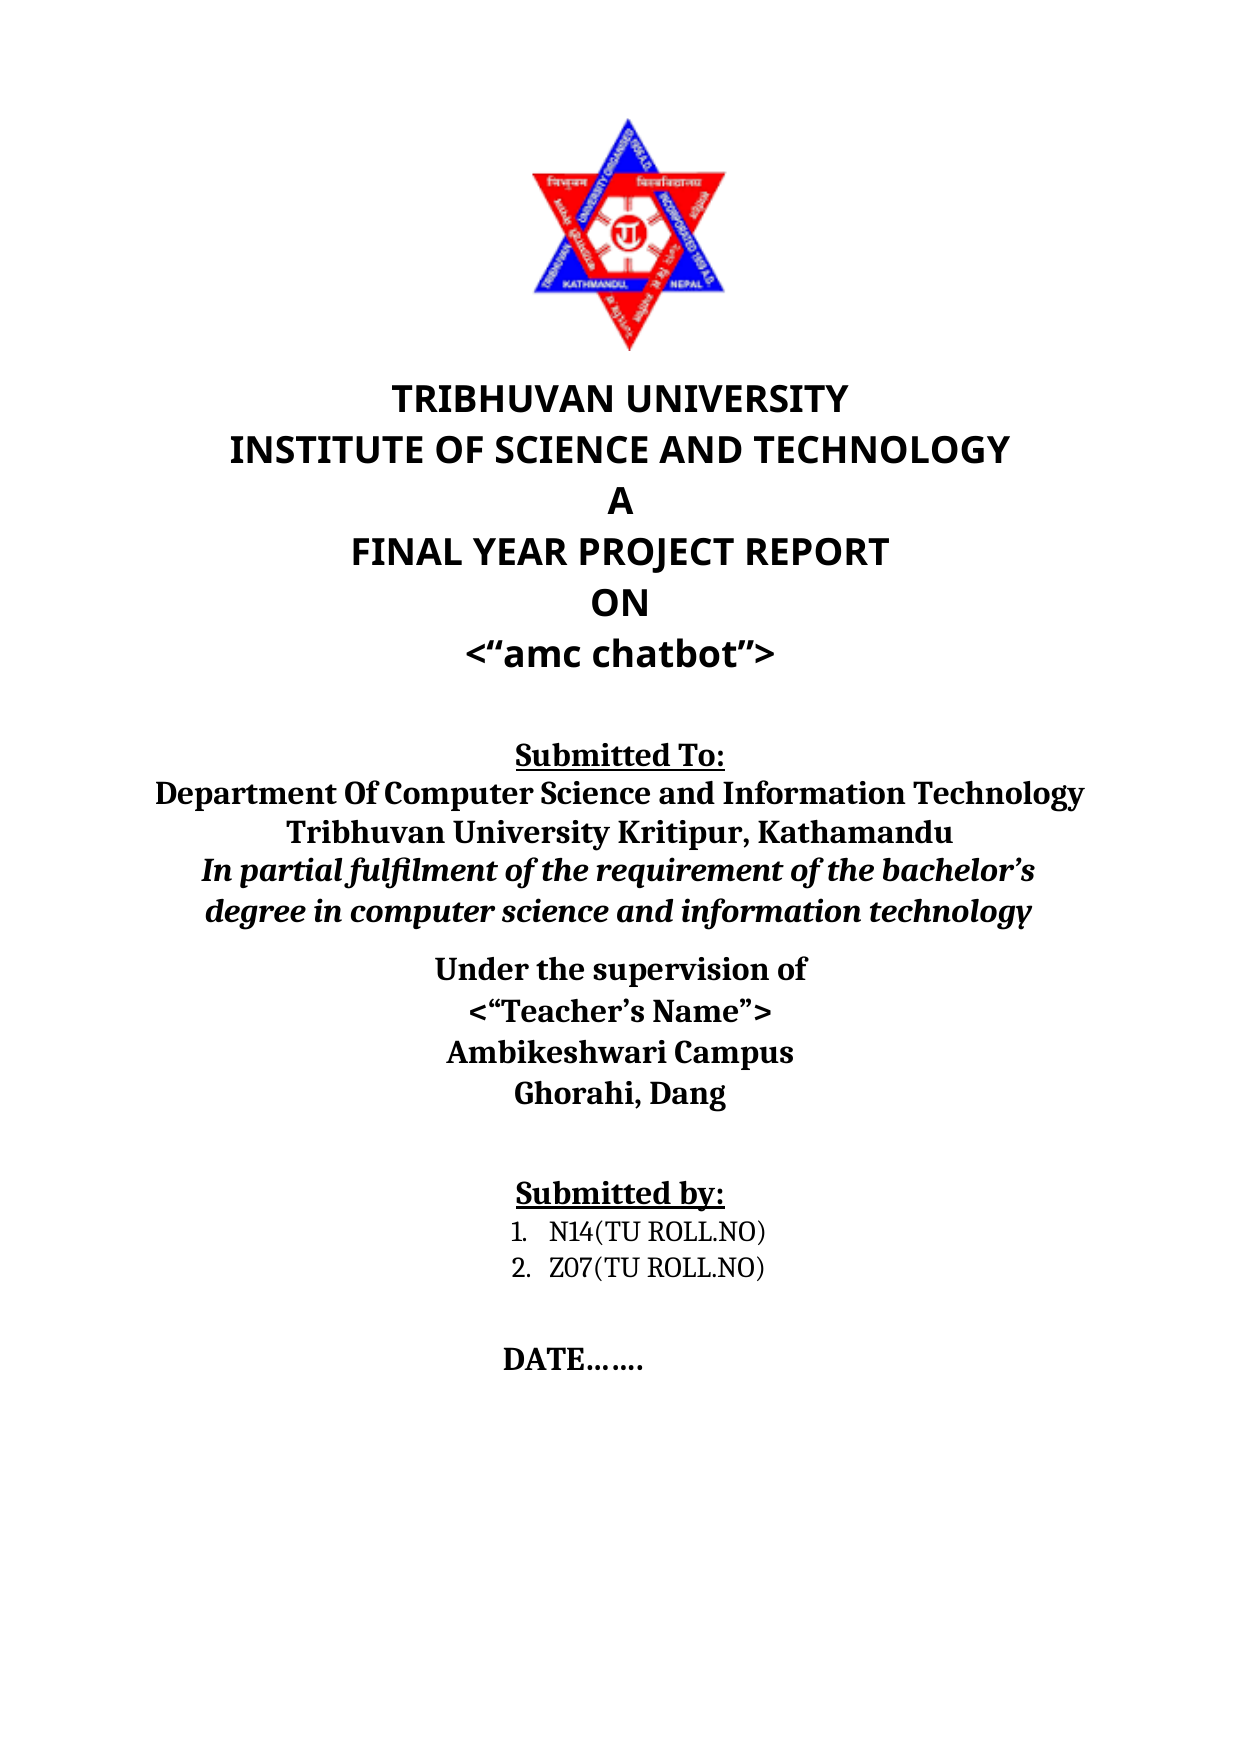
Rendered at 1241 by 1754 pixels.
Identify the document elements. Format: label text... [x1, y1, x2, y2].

text Department Of Computer Science and Information Technology Tribhuvan University Kritipur, Kathamandu [150, 775, 1090, 851]
text <“Teacher’s Name”> [150, 992, 1090, 1030]
text DATE……. [187, 1341, 1090, 1379]
text <“amc chatbot”> [150, 627, 1090, 678]
text TRIBHUVAN UNIVERSITY [150, 372, 1090, 423]
text Ambikeshwari Campus [150, 1033, 1090, 1072]
list N14(TU ROLL.NO) [187, 1216, 1090, 1249]
text FINAL YEAR PROJECT REPORT [150, 525, 1090, 576]
text Submitted To: [150, 736, 1090, 775]
text In partial fulfilment of the requirement of the bachelor’s degree in computer science and information technology [150, 851, 1090, 931]
text A [150, 474, 1090, 525]
list Z07(TU ROLL.NO) [187, 1252, 1090, 1285]
text Under the supervision of [150, 951, 1090, 989]
text Ghorahi, Dang [150, 1075, 1090, 1113]
text ON [150, 576, 1090, 627]
text INSTITUTE OF SCIENCE AND TECHNOLOGY [150, 423, 1090, 474]
text Submitted by: [150, 1174, 1090, 1212]
picture [410, 118, 848, 351]
